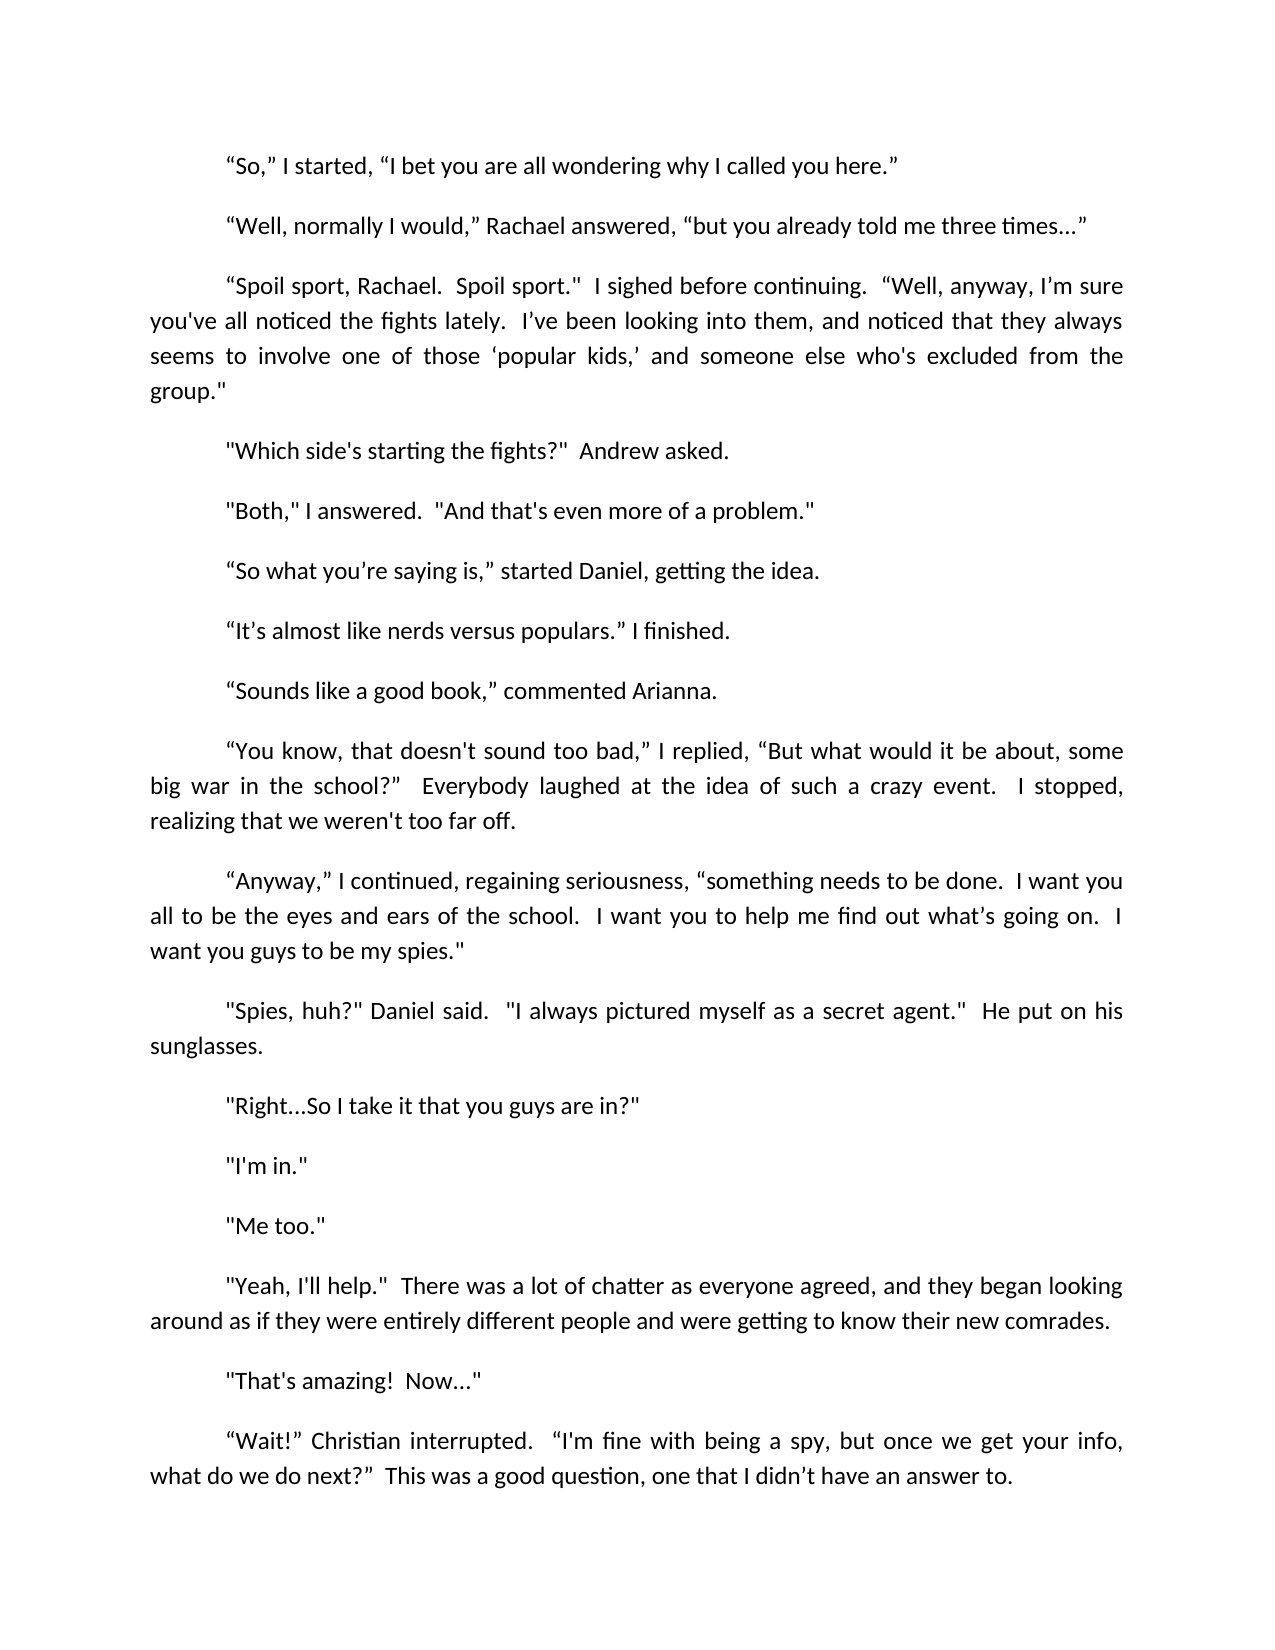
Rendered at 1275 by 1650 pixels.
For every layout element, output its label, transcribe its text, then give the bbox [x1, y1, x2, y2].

text "I'm in." [150, 1150, 1125, 1181]
text “You know, that doesn't sound too bad,” I replied, “But what would it be about, some big war in the school?” Everybody laughed at the idea of such a crazy event. I stopped, realizing that we weren't too far off. [150, 735, 1125, 836]
text “Spoil sport, Rachael. Spoil sport." I sighed before continuing. “Well, anyway, I’m sure you've all noticed the fights lately. I’ve been looking into them, and noticed that they always seems to involve one of those ‘popular kids,’ and someone else who's excluded from the group." [150, 270, 1125, 406]
text "Spies, huh?" Daniel said. "I always pictured myself as a secret agent." He put on his sunglasses. [150, 995, 1125, 1061]
text "Me too." [150, 1210, 1125, 1241]
text “Sounds like a good book,” commented Arianna. [150, 675, 1125, 706]
text “So what you’re saying is,” started Daniel, getting the idea. [150, 555, 1125, 586]
text "That's amazing! Now..." [150, 1365, 1125, 1396]
text "Yeah, I'll help." There was a lot of chatter as everyone agreed, and they began looking around as if they were entirely different people and were getting to know their new comrades. [150, 1270, 1125, 1336]
text “Wait!” Christian interrupted. “I'm fine with being a spy, but once we get your info, what do we do next?” This was a good question, one that I didn’t have an answer to. [150, 1425, 1125, 1491]
text "Which side's starting the fights?" Andrew asked. [150, 435, 1125, 466]
text “So,” I started, “I bet you are all wondering why I called you here.” [150, 150, 1125, 181]
text "Right...So I take it that you guys are in?" [150, 1090, 1125, 1121]
text “Well, normally I would,” Rachael answered, “but you already told me three times...” [150, 210, 1125, 241]
text “Anyway,” I continued, regaining seriousness, “something needs to be done. I want you all to be the eyes and ears of the school. I want you to help me find out what’s going on. I want you guys to be my spies." [150, 865, 1125, 966]
text "Both," I answered. "And that's even more of a problem." [150, 495, 1125, 526]
text “It’s almost like nerds versus populars.” I finished. [150, 615, 1125, 646]
